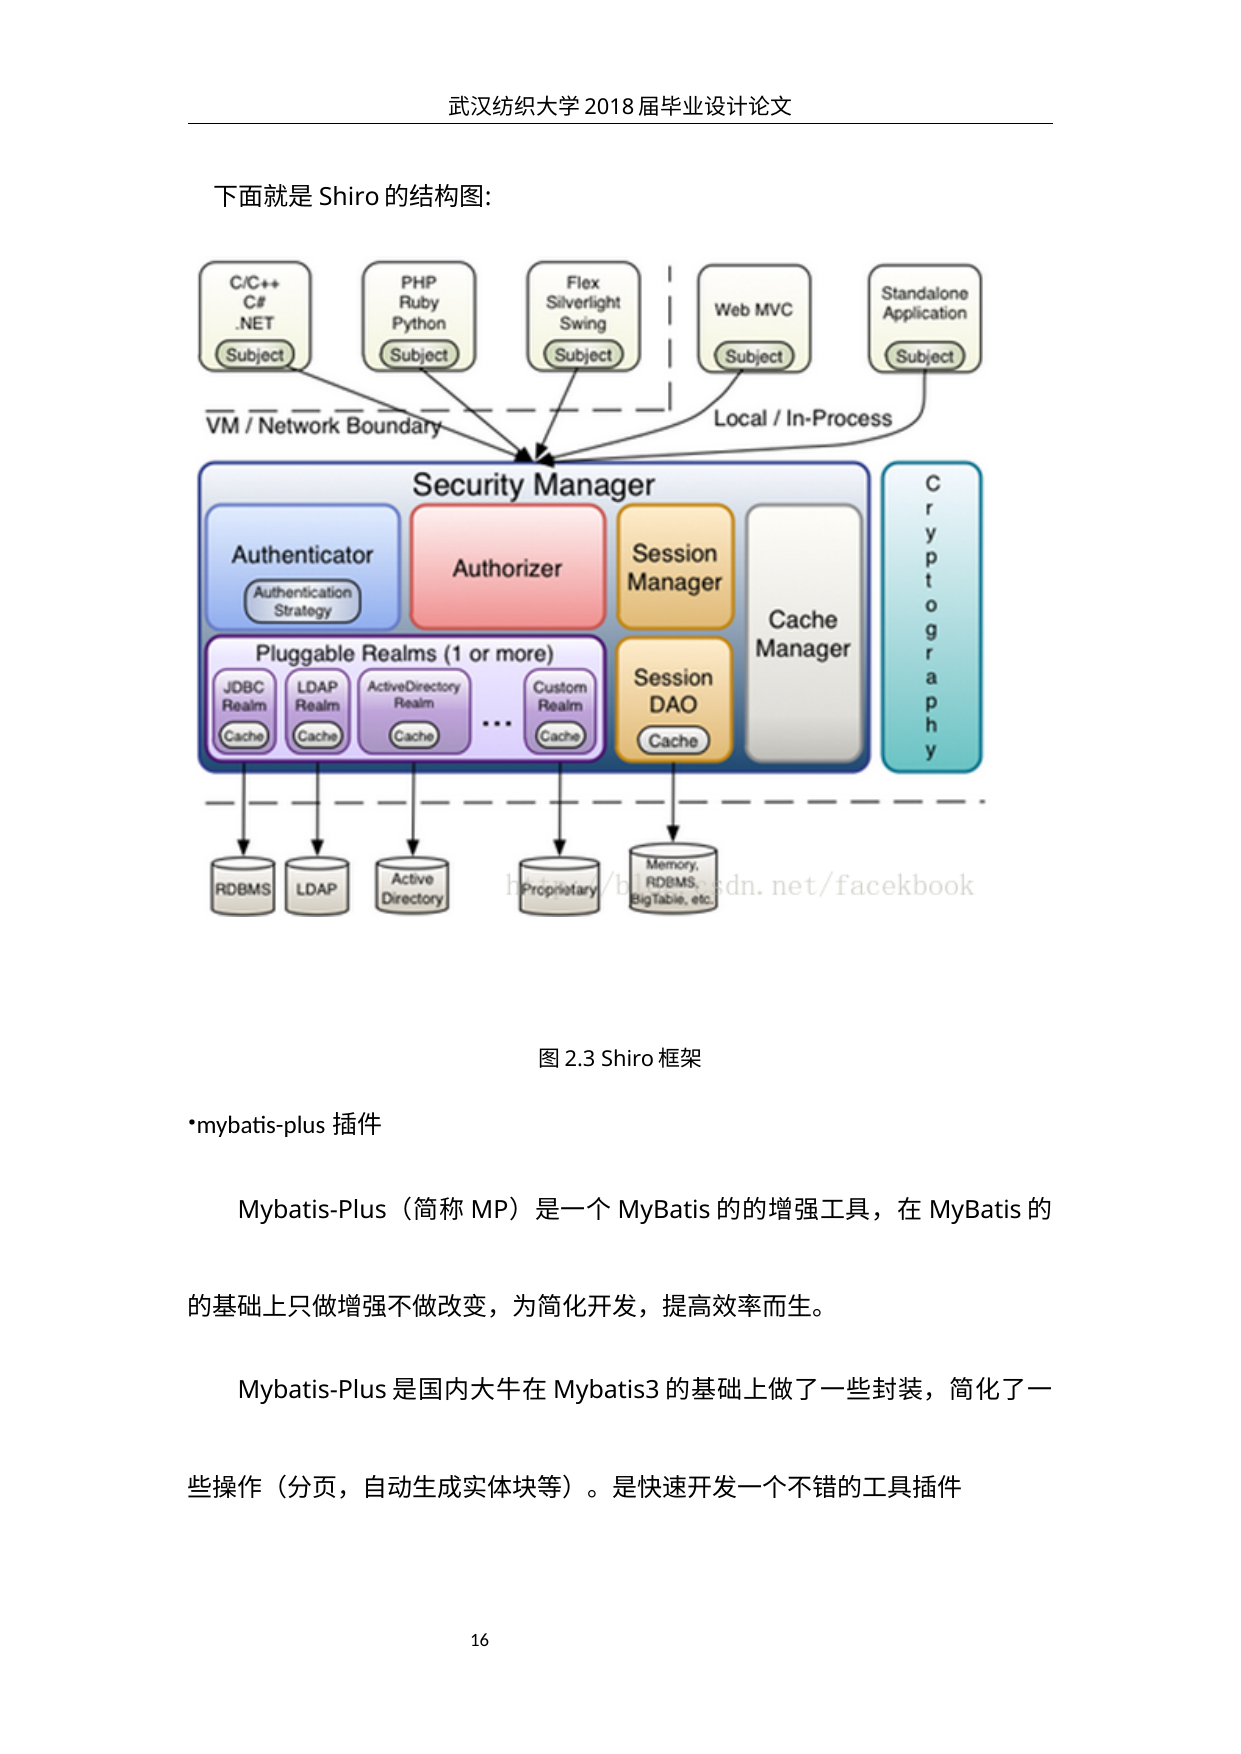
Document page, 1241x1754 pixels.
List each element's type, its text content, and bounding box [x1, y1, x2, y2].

text Mybatis-Plus是国内大牛在Mybatis3的基础上做了一些封装，简化了一些操作（分页，自动生成实体块等）。是快速开发一个不错的工具插件 [187, 1356, 1053, 1518]
text ·mybatis-plus 插件 [187, 1089, 1053, 1154]
text Mybatis-Plus（简称MP）是一个MyBatis的的增强工具，在MyBatis的的基础上只做增强不做改变，为简化开发，提高效率而生。 [187, 1175, 1053, 1337]
text 下面就是Shiro的结构图: [187, 162, 1053, 227]
picture [196, 255, 994, 917]
text 图2.3 Shiro框架 [187, 1040, 1053, 1073]
